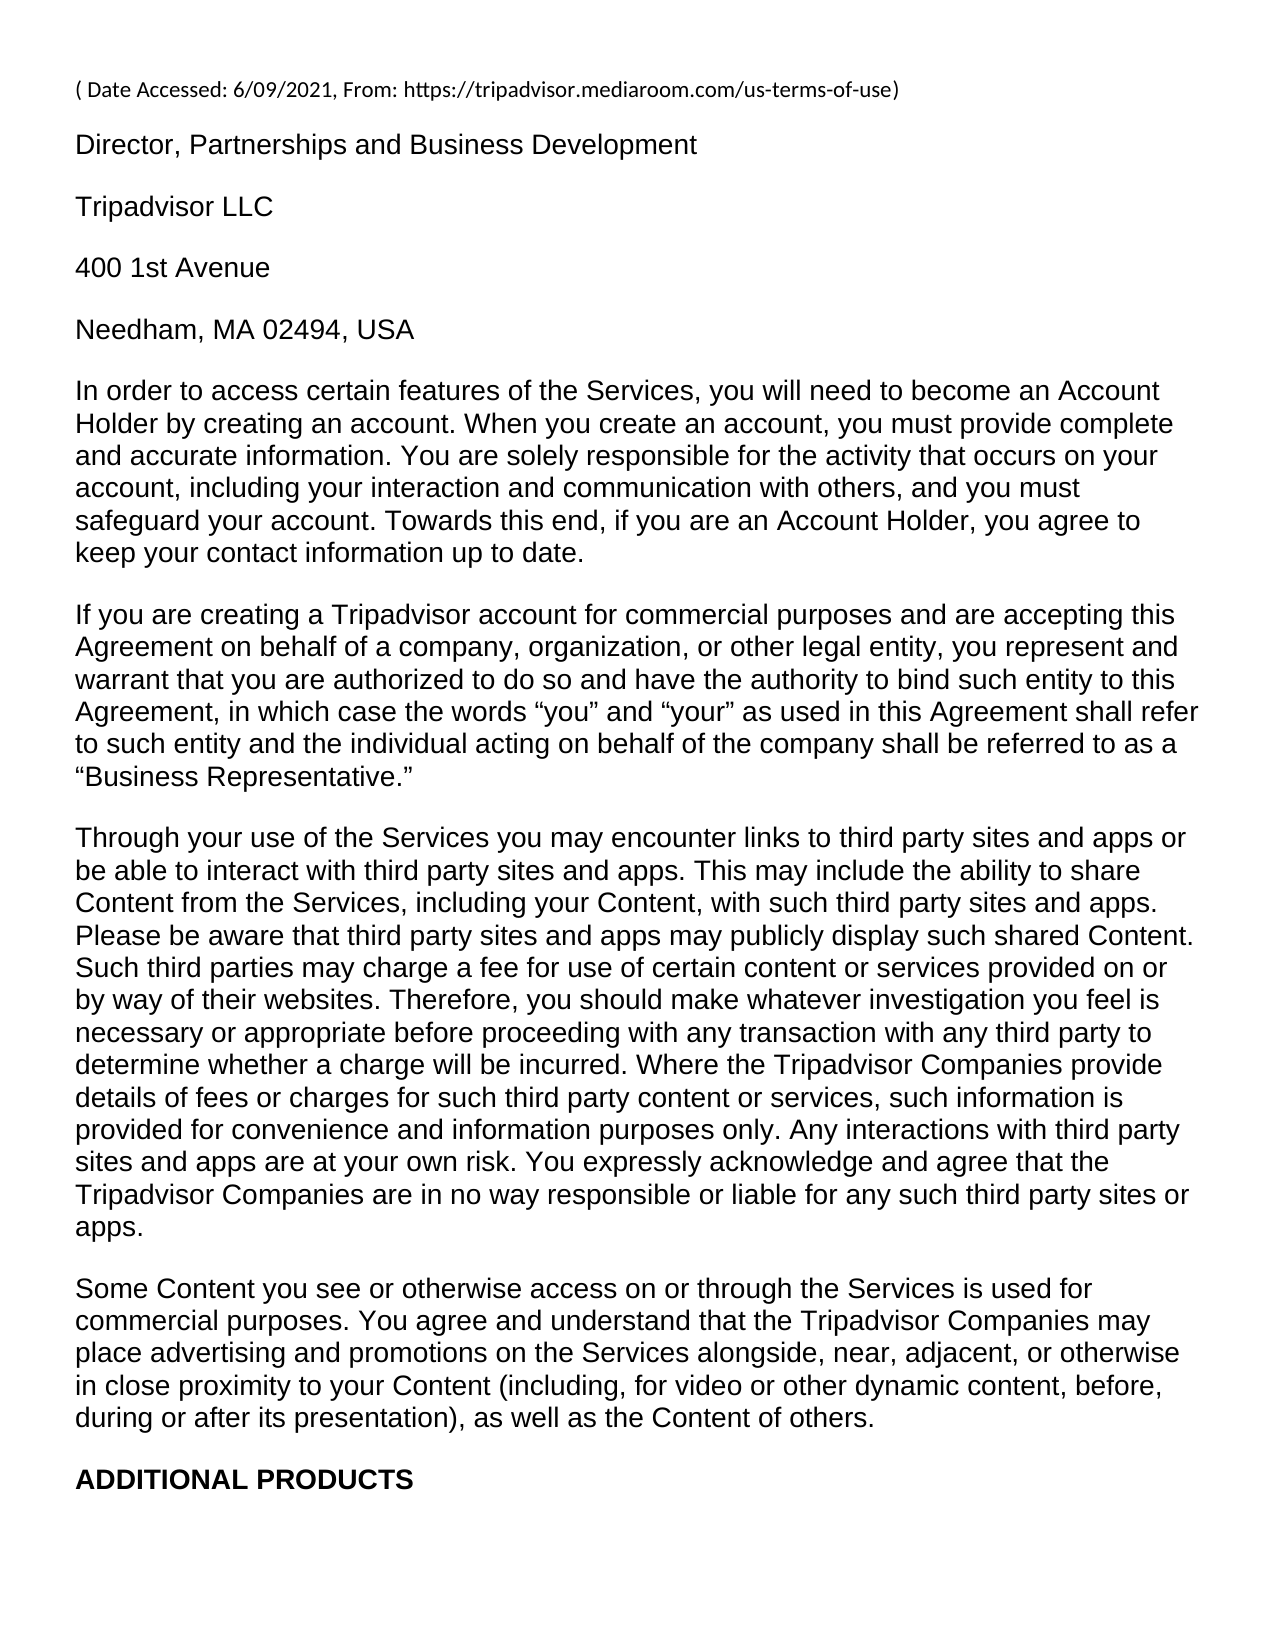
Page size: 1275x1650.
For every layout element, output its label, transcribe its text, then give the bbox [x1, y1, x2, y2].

text Through your use of the Services you may encounter links to third party sites and apps or be able to interact with third party sites and apps. This may include the ability to share Content from the Services, including your Content, with such third party sites and apps. Please be aware that third party sites and apps may publicly display such shared Content. Such third parties may charge a fee for use of certain content or services provided on or by way of their websites. Therefore, you should make whatever investigation you feel is necessary or appropriate before proceeding with any transaction with any third party to determine whether a charge will be incurred. Where the Tripadvisor Companies provide details of fees or charges for such third party content or services, such information is provided for convenience and information purposes only. Any interactions with third party sites and apps are at your own risk. You expressly acknowledge and agree that the Tripadvisor Companies are in no way responsible or liable for any such third party sites or apps. [75, 821, 1200, 1242]
text Some Content you see or otherwise access on or through the Services is used for commercial purposes. You agree and understand that the Tripadvisor Companies may place advertising and promotions on the Services alongside, near, adjacent, or otherwise in close proximity to your Content (including, for video or other dynamic content, before, during or after its presentation), as well as the Content of others. [75, 1272, 1200, 1434]
text In order to access certain features of the Services, you will need to become an Account Holder by creating an account. When you create an account, you must provide complete and accurate information. You are solely responsible for the activity that occurs on your account, including your interaction and communication with others, and you must safeguard your account. Towards this end, if you are an Account Holder, you agree to keep your contact information up to date. [75, 374, 1200, 569]
text If you are creating a Tripadvisor account for commercial purposes and are accepting this Agreement on behalf of a company, organization, or other legal entity, you represent and warrant that you are authorized to do so and have the authority to bind such entity to this Agreement, in which case the words “you” and “your” as used in this Agreement shall refer to such entity and the individual acting on behalf of the company shall be referred to as a “Business Representative.” [75, 598, 1200, 792]
text ADDITIONAL PRODUCTS [75, 1463, 1200, 1495]
text Director, Partnerships and Business Development [75, 128, 1200, 160]
text Tripadvisor LLC [75, 189, 1200, 222]
text Needham, MA 02494, USA [75, 313, 1200, 345]
text 400 1st Avenue [75, 251, 1200, 283]
